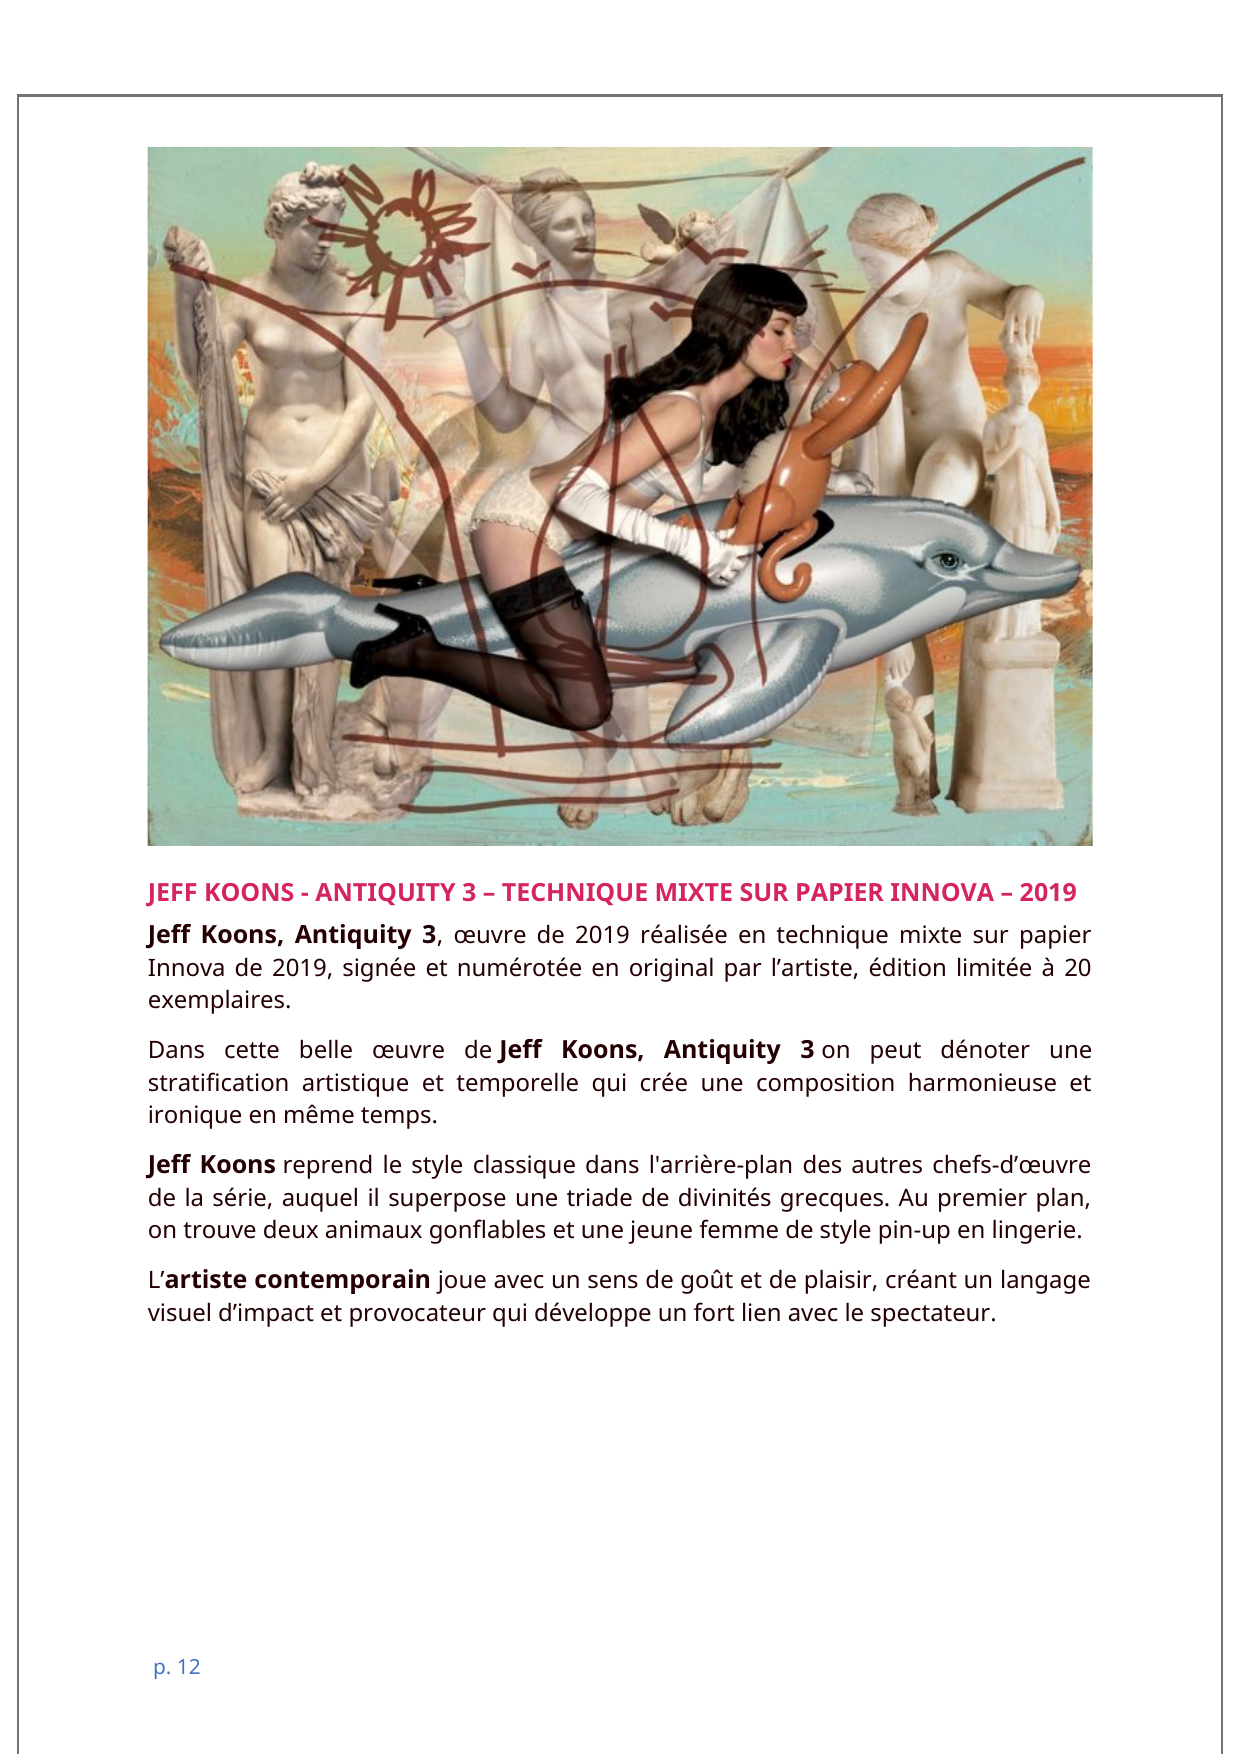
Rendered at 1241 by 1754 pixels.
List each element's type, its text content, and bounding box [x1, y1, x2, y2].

text Jeff Koons reprend le style classique dans l'arrière-plan des autres chefs-d’œuvre de la série, auquel il superpose une triade de divinités grecques. Au premier plan, on trouve deux animaux gonflables et une jeune femme de style pin-up en lingerie. [148, 1146, 1093, 1246]
text Jeff Koons, Antiquity 3, œuvre de 2019 réalisée en technique mixte sur papier Innova de 2019, signée et numérotée en original par l’artiste, édition limitée à 20 exemplaires. [148, 917, 1093, 1016]
text L’artiste contemporain joue avec un sens de goût et de plaisir, créant un langage visuel d’impact et provocateur qui développe un fort lien avec le spectateur. [148, 1261, 1093, 1328]
picture [147, 147, 1093, 846]
subtitle JEFF KOONS - ANTIQUITY 3 – TECHNIQUE MIXTE SUR PAPIER INNOVA – 2019 [148, 875, 1093, 909]
text Dans cette belle œuvre de Jeff Koons, Antiquity 3 on peut dénoter une stratification artistique et temporelle qui crée une composition harmonieuse et ironique en même temps. [148, 1031, 1093, 1131]
